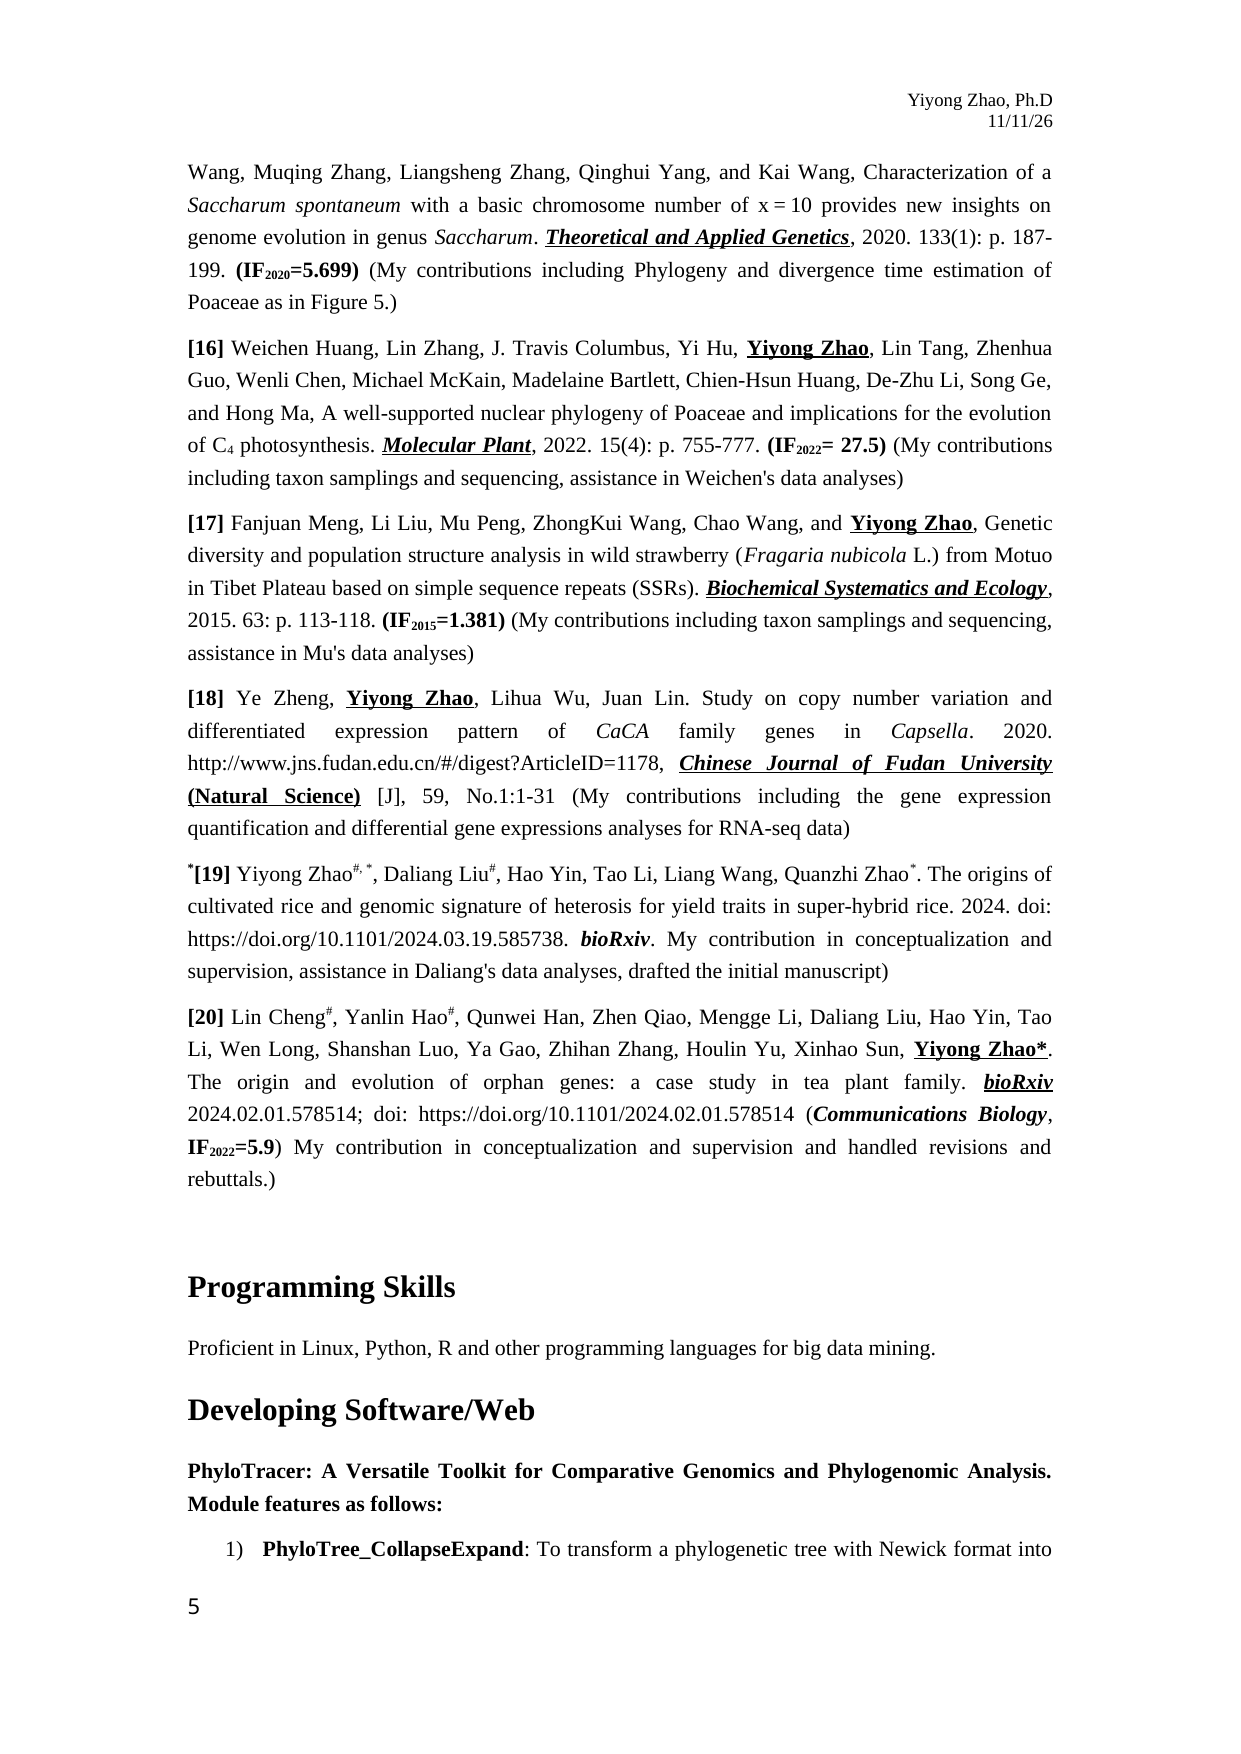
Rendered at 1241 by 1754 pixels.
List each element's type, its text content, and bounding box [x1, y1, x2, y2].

text [17] Fanjuan Meng, Li Liu, Mu Peng, ZhongKui Wang, Chao Wang, and Yiyong Zhao, Genetic diversity and population structure analysis in wild strawberry (Fragaria nubicola L.) from Motuo in Tibet Plateau based on simple sequence repeats (SSRs). Biochemical Systematics and Ecology, 2015. 63: p. 113-118. (IF2015=1.381) (My contributions including taxon samplings and sequencing, assistance in Mu's data analyses) [187, 506, 1053, 669]
text *[19] Yiyong Zhao#, *, Daliang Liu#, Hao Yin, Tao Li, Liang Wang, Quanzhi Zhao*. The origins of cultivated rice and genomic signature of heterosis for yield traits in super-hybrid rice. 2024. doi: https://doi.org/10.1101/2024.03.19.585738. bioRxiv. My contribution in conceptualization and supervision, assistance in Daliang's data analyses, drafted the initial manuscript) [187, 857, 1053, 987]
text PhyloTracer: A Versatile Toolkit for Comparative Genomics and Phylogenomic Analysis. Module features as follows: [187, 1454, 1053, 1519]
text [20] Lin Cheng#, Yanlin Hao#, Qunwei Han, Zhen Qiao, Mengge Li, Daliang Liu, Hao Yin, Tao Li, Wen Long, Shanshan Luo, Ya Gao, Zhihan Zhang, Houlin Yu, Xinhao Sun, Yiyong Zhao*. The origin and evolution of orphan genes: a case study in tea plant family. bioRxiv 2024.02.01.578514; doi: https://doi.org/10.1101/2024.02.01.578514 (Communications Biology, IF2022=5.9) My contribution in conceptualization and supervision and handled revisions and rebuttals.) [187, 1000, 1053, 1195]
text Programming Skills [187, 1253, 1053, 1318]
text Developing Software/Web [187, 1377, 1053, 1442]
text [18] Ye Zheng, Yiyong Zhao, Lihua Wu, Juan Lin. Study on copy number variation and differentiated expression pattern of CaCA family genes in Capsella. 2020. http://www.jns.fudan.edu.cn/#/digest?ArticleID=1178, Chinese Journal of Fudan University (Natural Science) [J], 59, No.1:1-31 (My contributions including the gene expression quantification and differential gene expressions analyses for RNA-seq data) [187, 682, 1053, 844]
text Proficient in Linux, Python, R and other programming languages for big data mining. [187, 1331, 1053, 1364]
text [16] Weichen Huang, Lin Zhang, J. Travis Columbus, Yi Hu, Yiyong Zhao, Lin Tang, Zhenhua Guo, Wenli Chen, Michael McKain, Madelaine Bartlett, Chien-Hsun Huang, De-Zhu Li, Song Ge, and Hong Ma, A well-supported nuclear phylogeny of Poaceae and implications for the evolution of C4 photosynthesis. Molecular Plant, 2022. 15(4): p. 755-777. (IF2022= 27.5) (My contributions including taxon samplings and sequencing, assistance in Weichen's data analyses) [187, 331, 1053, 493]
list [225, 1532, 1053, 1565]
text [187, 155, 1053, 318]
